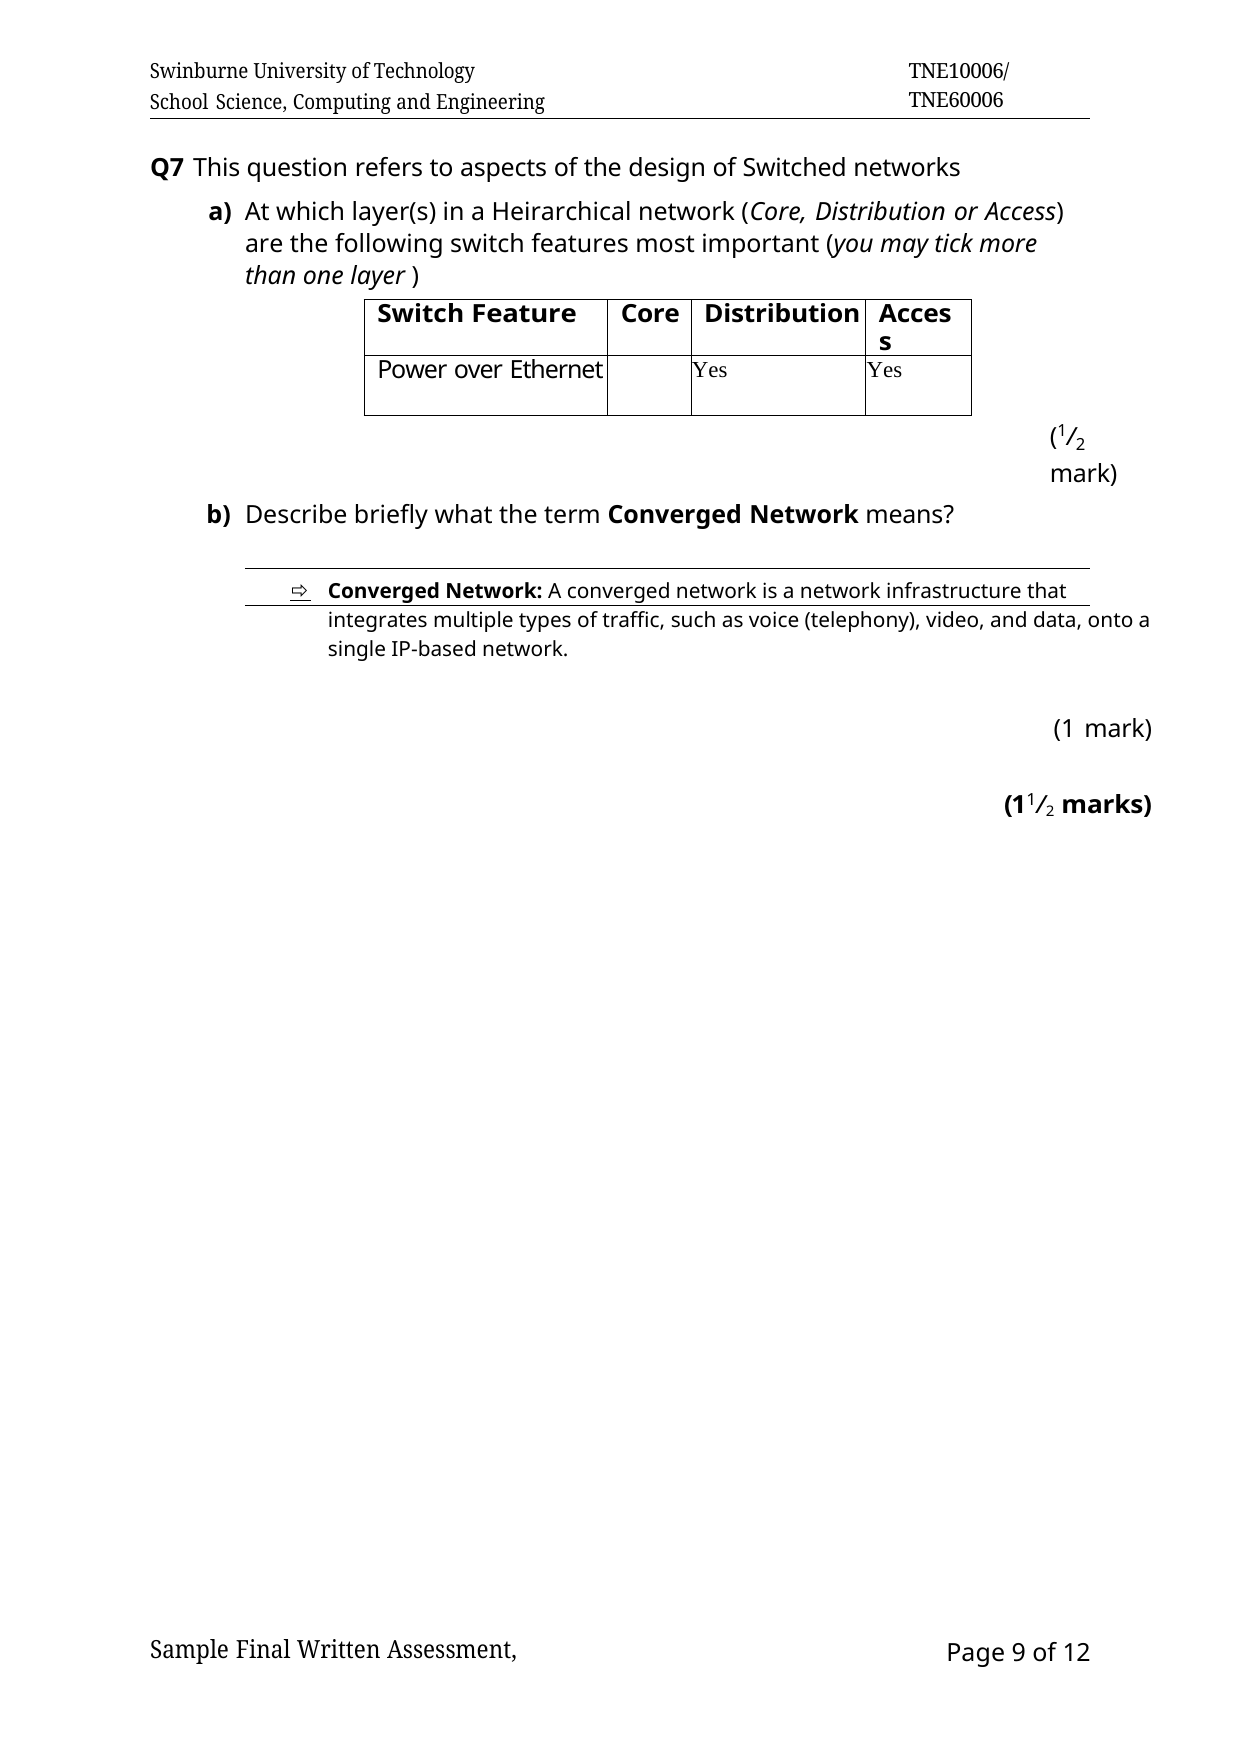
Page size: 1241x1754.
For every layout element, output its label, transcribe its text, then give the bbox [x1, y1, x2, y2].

list At which layer(s) in a Heirarchical network (Core, Distribution or Access) are the following switch features most important (you may tick more than one layer ) [208, 194, 1091, 292]
table_header Core [608, 300, 691, 355]
table_cell Power over Ethernet [365, 356, 607, 415]
table_header Switch Feature [365, 300, 607, 355]
table_header Distribution [692, 300, 865, 355]
table_cell Yes [866, 356, 971, 415]
list Converged Network: A converged network is a network infrastructure that integrates multiple types of traffic, such as voice (telephony), video, and data, onto a single IP-based network. [290, 539, 1166, 662]
text (11/2 marks) [148, 787, 1152, 821]
table_cell Yes [692, 356, 865, 415]
text (1 mark) [148, 711, 1152, 745]
list Describe briefly what the term Converged Network means? [206, 497, 1152, 531]
table_header Access [866, 300, 971, 355]
table_cell [608, 356, 691, 415]
text Q7 This question refers to aspects of the design of Switched networks [150, 150, 1152, 184]
text (1/2 mark) [1049, 418, 1152, 489]
